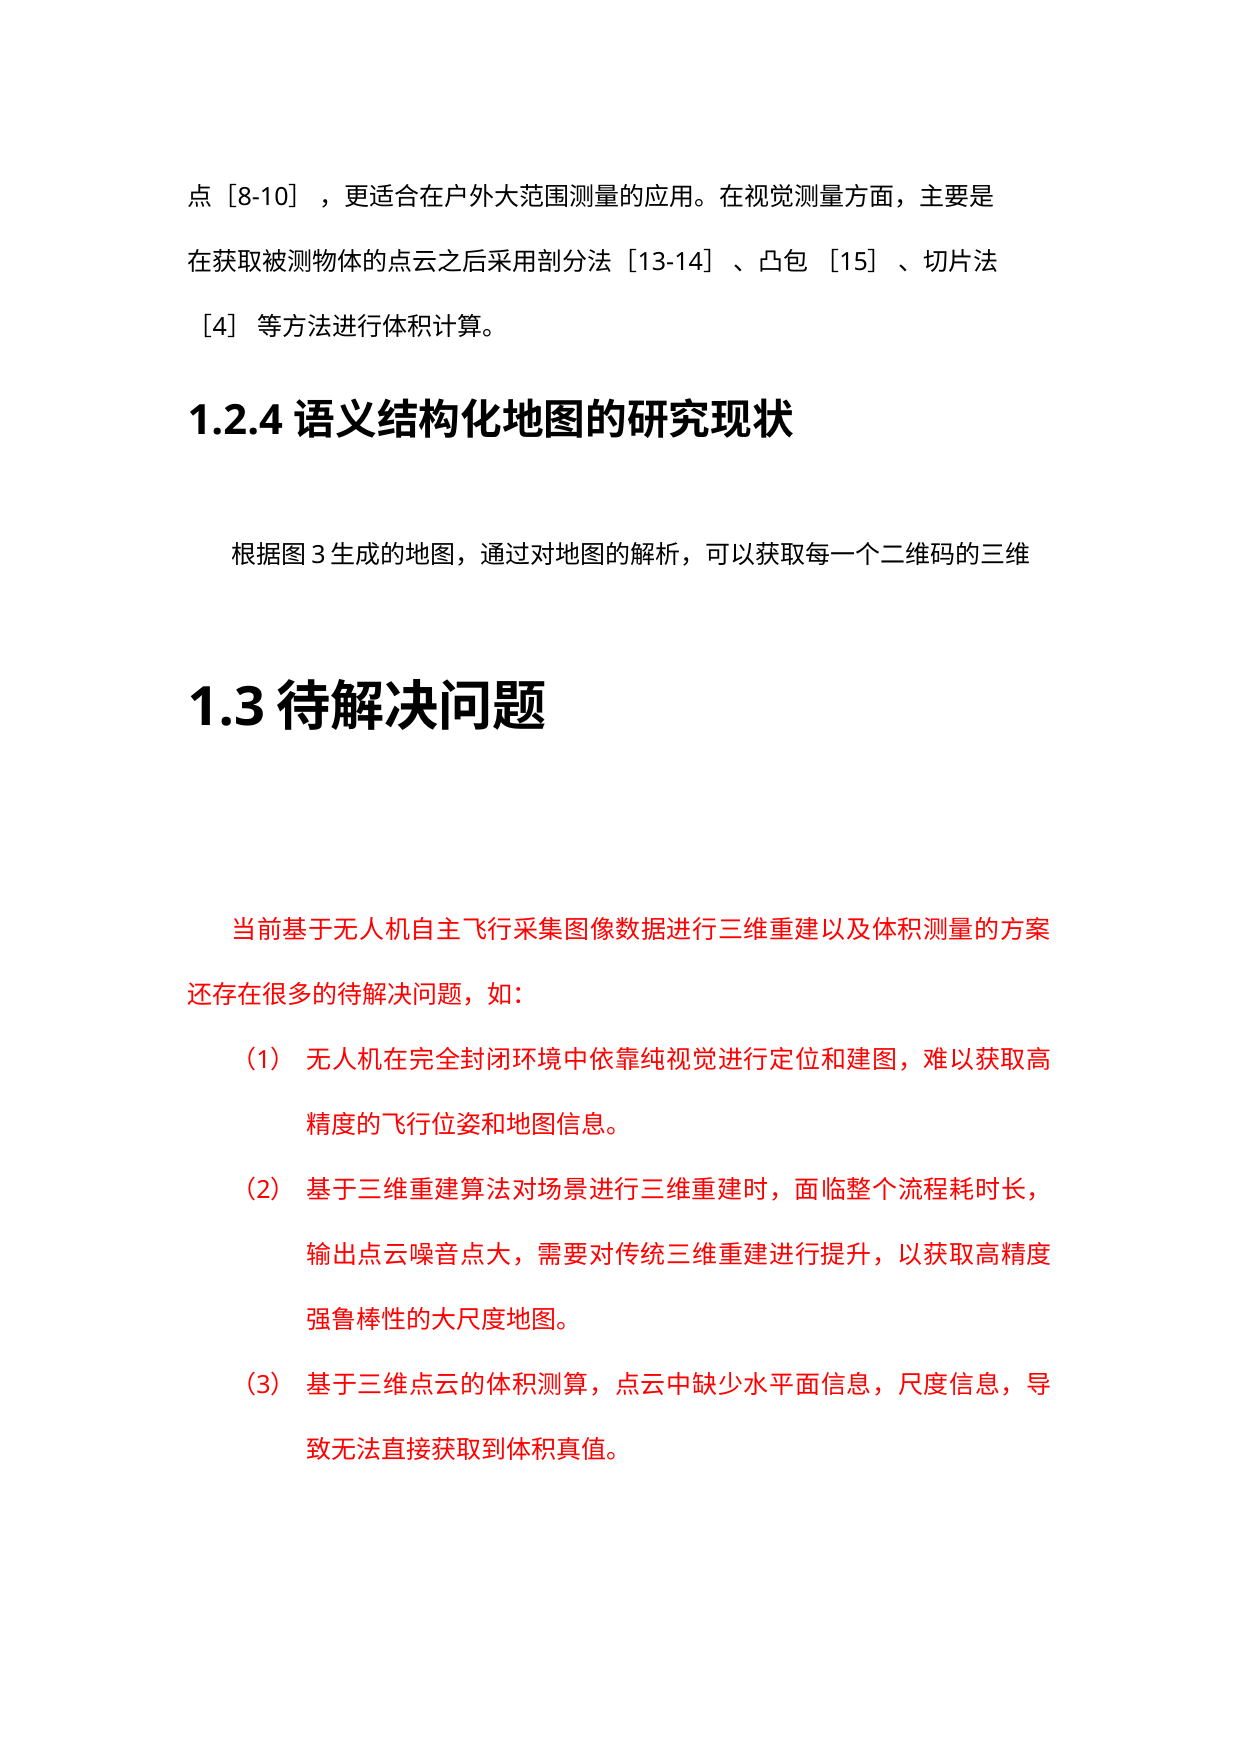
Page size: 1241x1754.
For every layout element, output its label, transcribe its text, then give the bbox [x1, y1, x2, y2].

text 根据图3生成的地图，通过对地图的解析，可以获取每一个二维码的三维 [187, 520, 1053, 585]
list 基于三维重建算法对场景进行三维重建时，面临整个流程耗时长，输出点云噪音点大，需要对传统三维重建进行提升，以获取高精度强鲁棒性的大尺度地图。 [231, 1155, 1053, 1350]
list 基于三维点云的体积测算，点云中缺少水平面信息，尺度信息，导致无法直接获取到体积真值。 [231, 1350, 1053, 1480]
subtitle 1.2.4 语义结构化地图的研究现状 [187, 384, 1053, 449]
text 当前基于无人机自主飞行采集图像数据进行三维重建以及体积测量的方案还存在很多的待解决问题，如： [187, 895, 1053, 1025]
text 点［8-10］ ，更适合在户外大范围测量的应用。在视觉测量方面，主要是 [187, 162, 1053, 227]
subtitle 1.3待解决问题 [187, 653, 1053, 751]
text 在获取被测物体的点云之后采用剖分法［13-14］ 、凸包 ［15］ 、切片法 ［4］ 等方法进行体积计算。 [187, 227, 1053, 357]
list 无人机在完全封闭环境中依靠纯视觉进行定位和建图，难以获取高精度的飞行位姿和地图信息。 [231, 1025, 1053, 1155]
